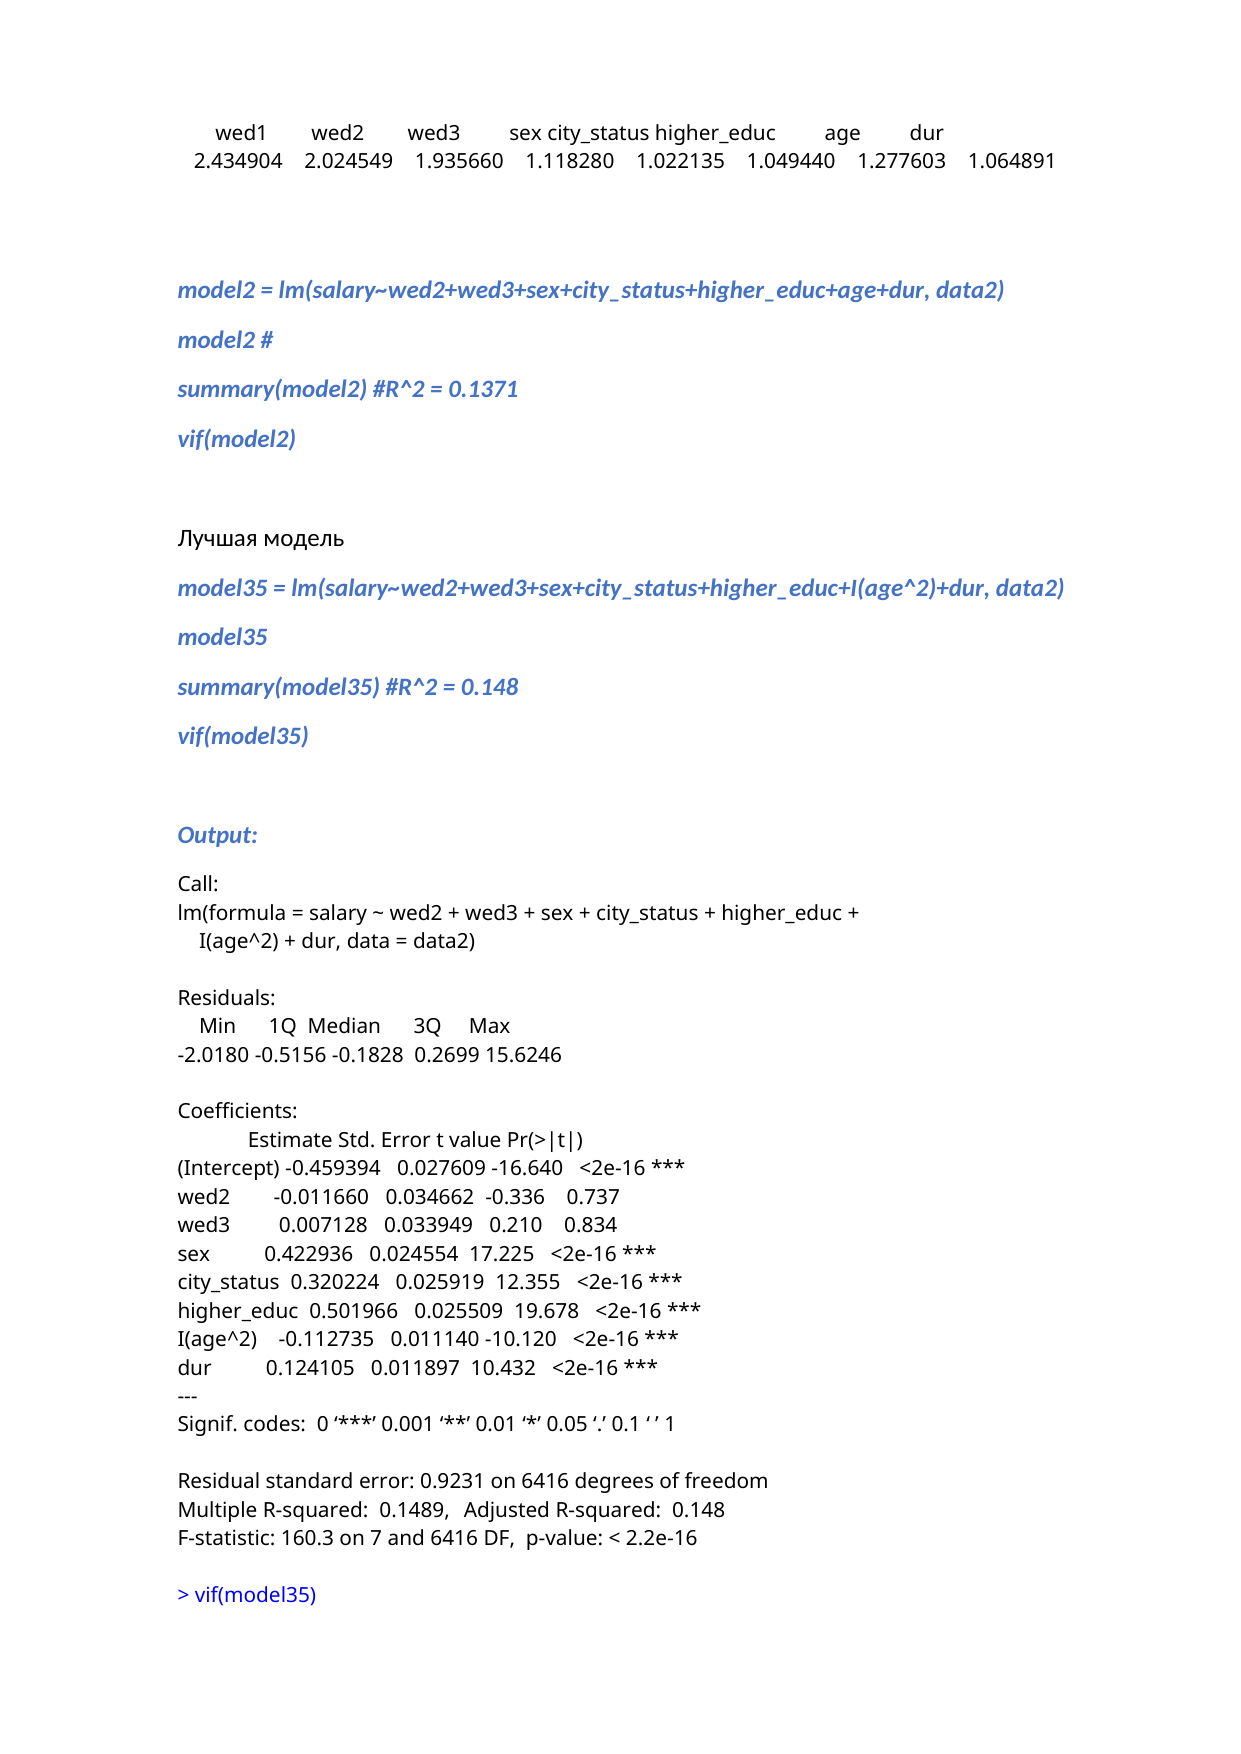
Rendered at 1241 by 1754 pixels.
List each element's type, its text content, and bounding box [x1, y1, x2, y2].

text Call: [177, 869, 1152, 898]
text (Intercept) -0.459394 0.027609 -16.640 <2e-16 *** [177, 1153, 1152, 1182]
text city_status 0.320224 0.025919 12.355 <2e-16 *** [177, 1267, 1152, 1296]
text wed3 0.007128 0.033949 0.210 0.834 [177, 1210, 1152, 1239]
text Min 1Q Median 3Q Max [177, 1011, 1152, 1040]
text vif(model2) [177, 423, 1152, 453]
text Coefficients: [177, 1097, 1152, 1125]
text -2.0180 -0.5156 -0.1828 0.2699 15.6246 [177, 1040, 1152, 1068]
text Signif. codes: 0 ‘***’ 0.001 ‘**’ 0.01 ‘*’ 0.05 ‘.’ 0.1 ‘ ’ 1 [177, 1409, 1152, 1438]
text > vif(model35) [177, 1580, 1152, 1608]
text F-statistic: 160.3 on 7 and 6416 DF, p-value: < 2.2e-16 [177, 1523, 1152, 1552]
text model2 # [177, 324, 1152, 354]
text dur 0.124105 0.011897 10.432 <2e-16 *** [177, 1353, 1152, 1381]
text summary(model2) #R^2 = 0.1371 [177, 373, 1152, 404]
text summary(model35) #R^2 = 0.148 [177, 671, 1152, 701]
text 2.434904 2.024549 1.935660 1.118280 1.022135 1.049440 1.277603 1.064891 [177, 147, 1152, 175]
text model35 [177, 621, 1152, 652]
text sex 0.422936 0.024554 17.225 <2e-16 *** [177, 1239, 1152, 1267]
text vif(model35) [177, 720, 1152, 751]
text I(age^2) -0.112735 0.011140 -10.120 <2e-16 *** [177, 1324, 1152, 1353]
text Лучшая модель [177, 522, 1152, 553]
text Residual standard error: 0.9231 on 6416 degrees of freedom [177, 1466, 1152, 1495]
text wed2 -0.011660 0.034662 -0.336 0.737 [177, 1182, 1152, 1210]
text Estimate Std. Error t value Pr(>|t|) [177, 1125, 1152, 1153]
text model35 = lm(salary~wed2+wed3+sex+city_status+higher_educ+I(age^2)+dur, data2) [177, 572, 1152, 602]
text Multiple R-squared: 0.1489, Adjusted R-squared: 0.148 [177, 1495, 1152, 1523]
text wed1 wed2 wed3 sex city_status higher_educ age dur [177, 118, 1152, 147]
text --- [177, 1381, 1152, 1409]
text I(age^2) + dur, data = data2) [177, 926, 1152, 954]
text model2 = lm(salary~wed2+wed3+sex+city_status+higher_educ+age+dur, data2) [177, 274, 1152, 305]
text Output: [177, 819, 1152, 850]
text higher_educ 0.501966 0.025509 19.678 <2e-16 *** [177, 1296, 1152, 1324]
text lm(formula = salary ~ wed2 + wed3 + sex + city_status + higher_educ + [177, 898, 1152, 926]
text Residuals: [177, 983, 1152, 1011]
